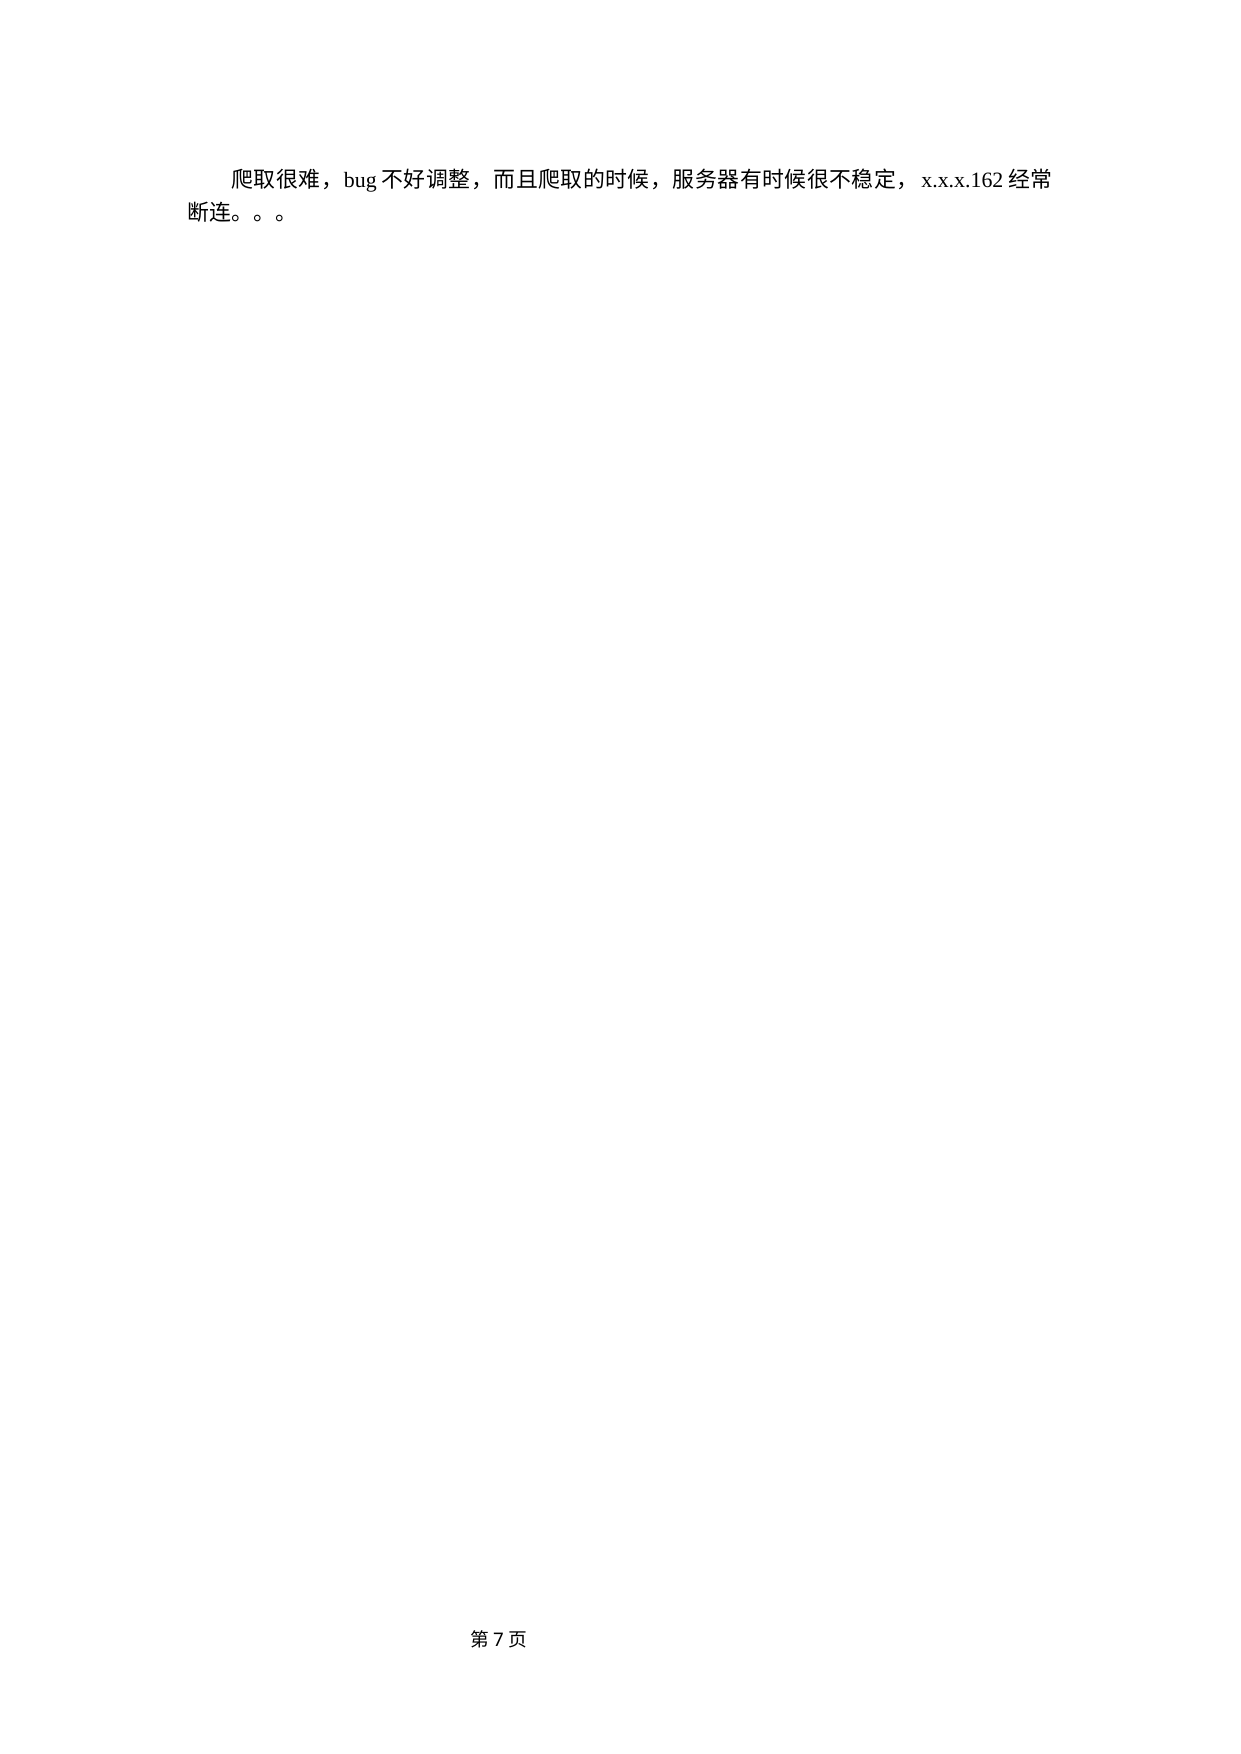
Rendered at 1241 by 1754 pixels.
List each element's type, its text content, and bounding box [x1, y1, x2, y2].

text 爬取很难，bug不好调整，而且爬取的时候，服务器有时候很不稳定，x.x.x.162经常断连。。。 [187, 162, 1053, 227]
